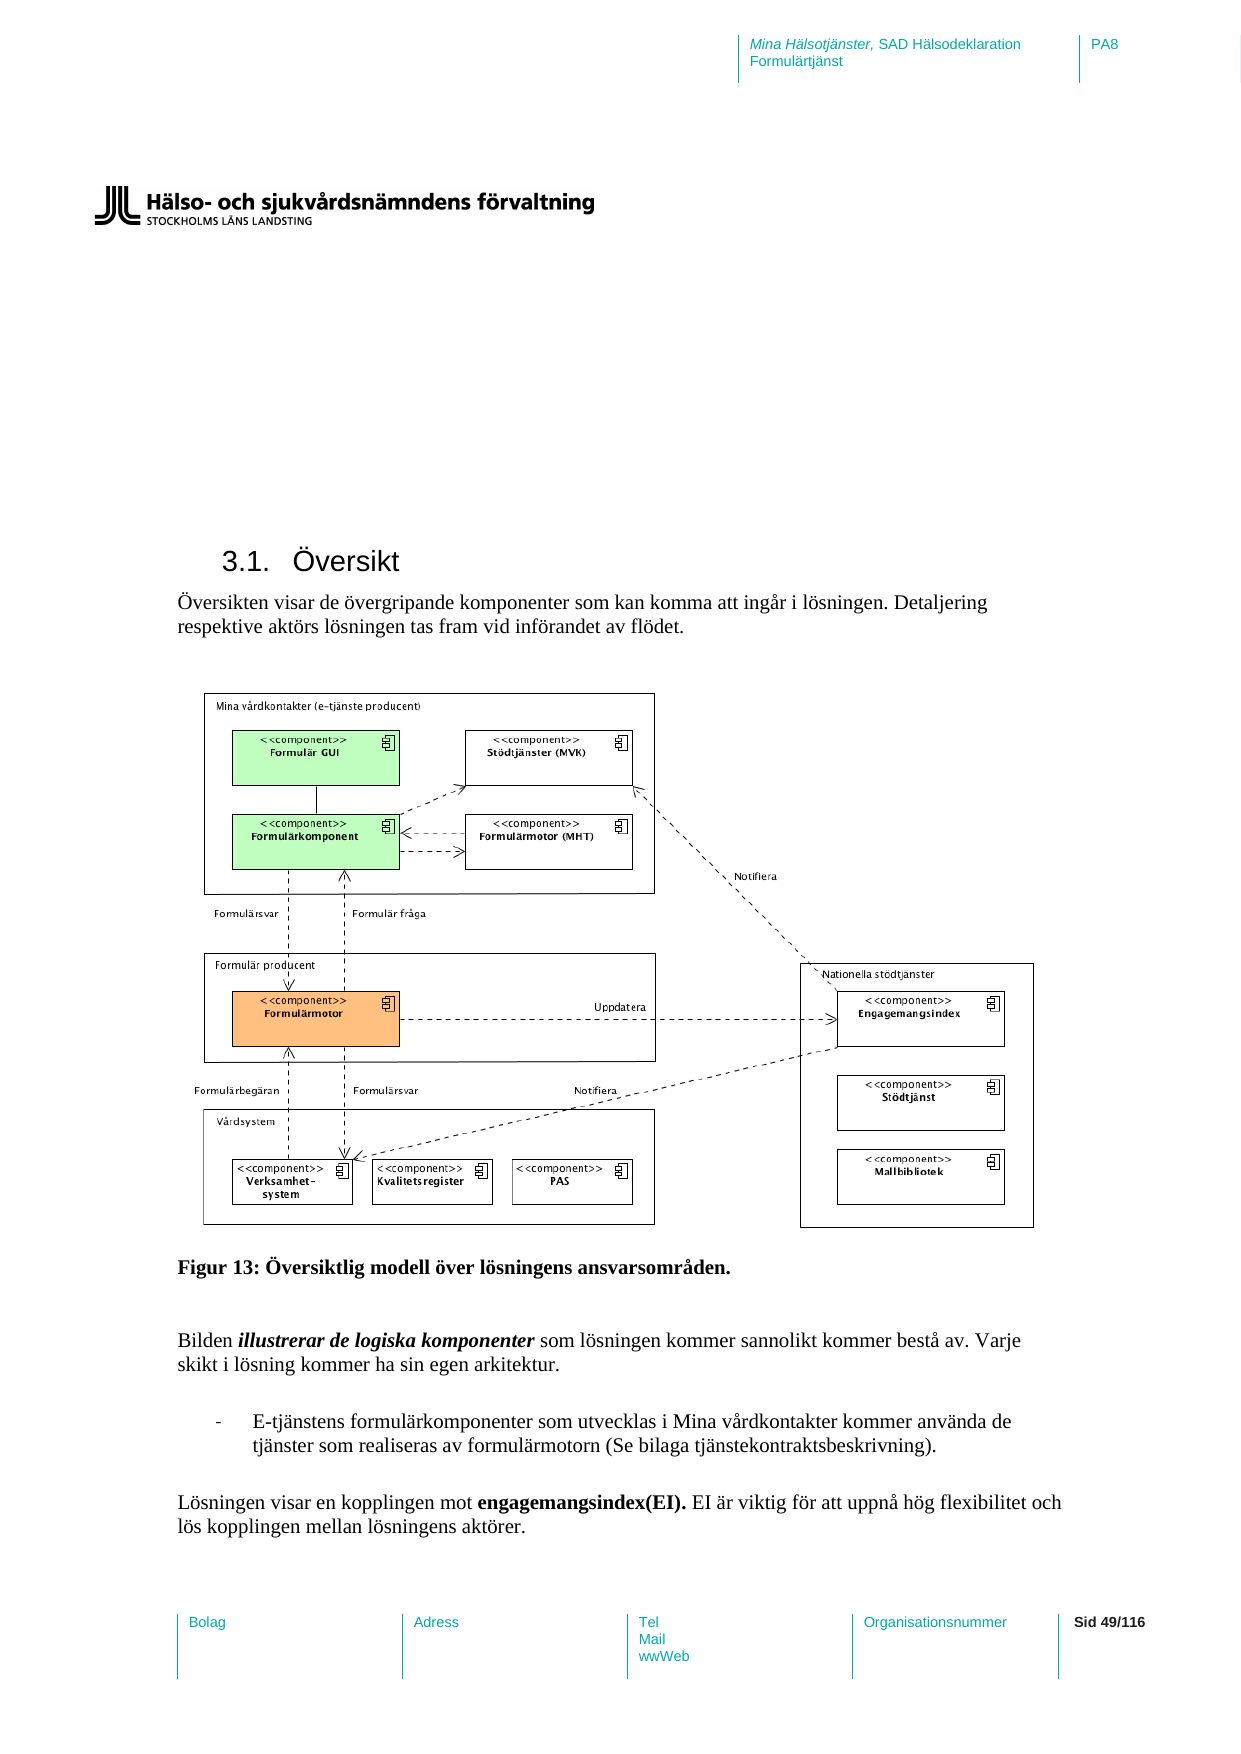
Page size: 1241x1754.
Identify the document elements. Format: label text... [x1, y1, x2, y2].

picture [94, 186, 594, 225]
picture [177, 670, 1063, 1243]
text Bilden illustrerar de logiska komponenter som lösningen kommer sannolikt kommer bestå av. Varje skikt i lösning kommer ha sin egen arkitektur. [177, 1328, 1063, 1376]
text Lösningen visar en kopplingen mot engagemangsindex(EI). EI är viktig för att uppnå hög flexibilitet och lös kopplingen mellan lösningens aktörer. [177, 1490, 1063, 1538]
text Översikt [222, 544, 1063, 577]
list E-tjänstens formulärkomponenter som utvecklas i Mina vårdkontakter kommer använda de tjänster som realiseras av formulärmotorn (Se bilaga tjänstekontraktsbeskrivning). [215, 1409, 1063, 1457]
text Översikten visar de övergripande komponenter som kan komma att ingår i lösningen. Detaljering respektive aktörs lösningen tas fram vid införandet av flödet. [177, 590, 1063, 638]
